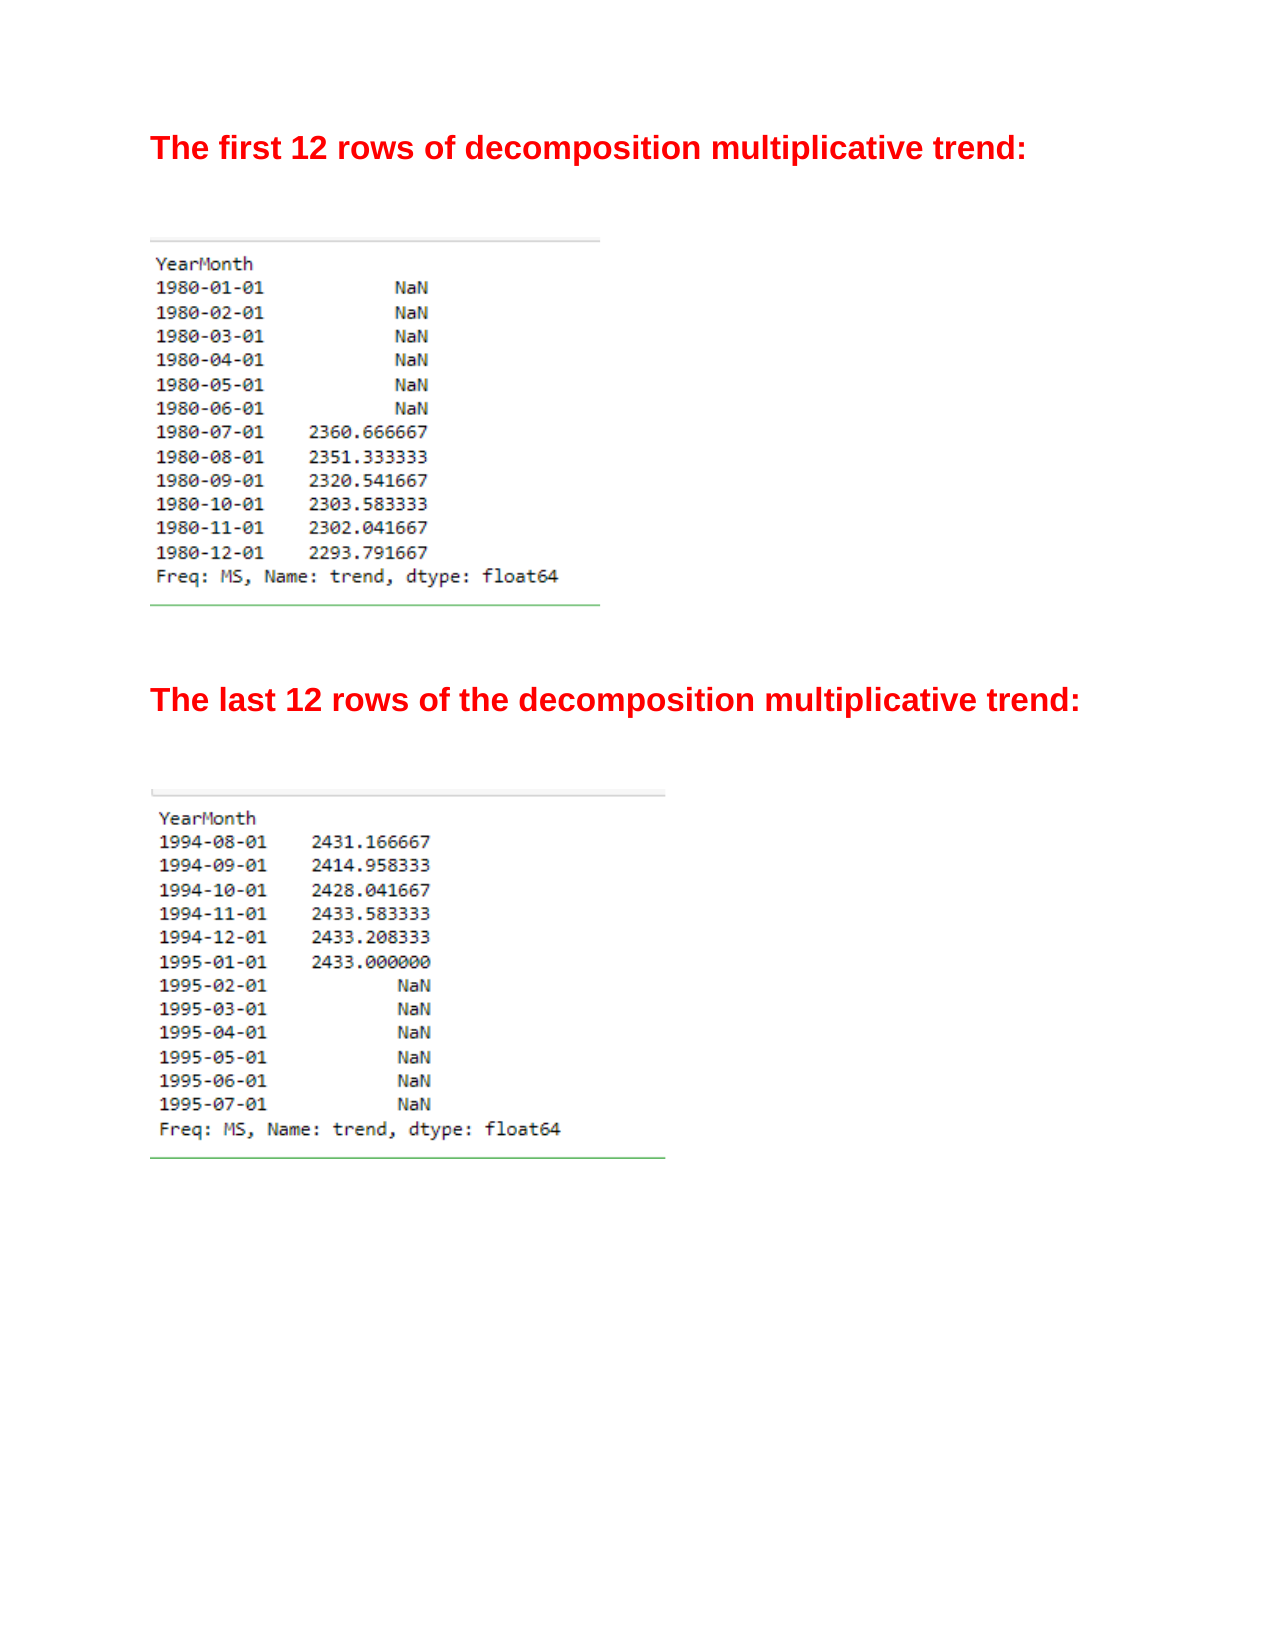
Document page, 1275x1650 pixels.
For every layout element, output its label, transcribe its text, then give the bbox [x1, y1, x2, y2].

subtitle The last 12 rows of the decomposition multiplicative trend: [150, 680, 1125, 719]
picture [150, 237, 600, 611]
subtitle The first 12 rows of decomposition multiplicative trend: [150, 128, 1125, 167]
picture [150, 789, 666, 1159]
